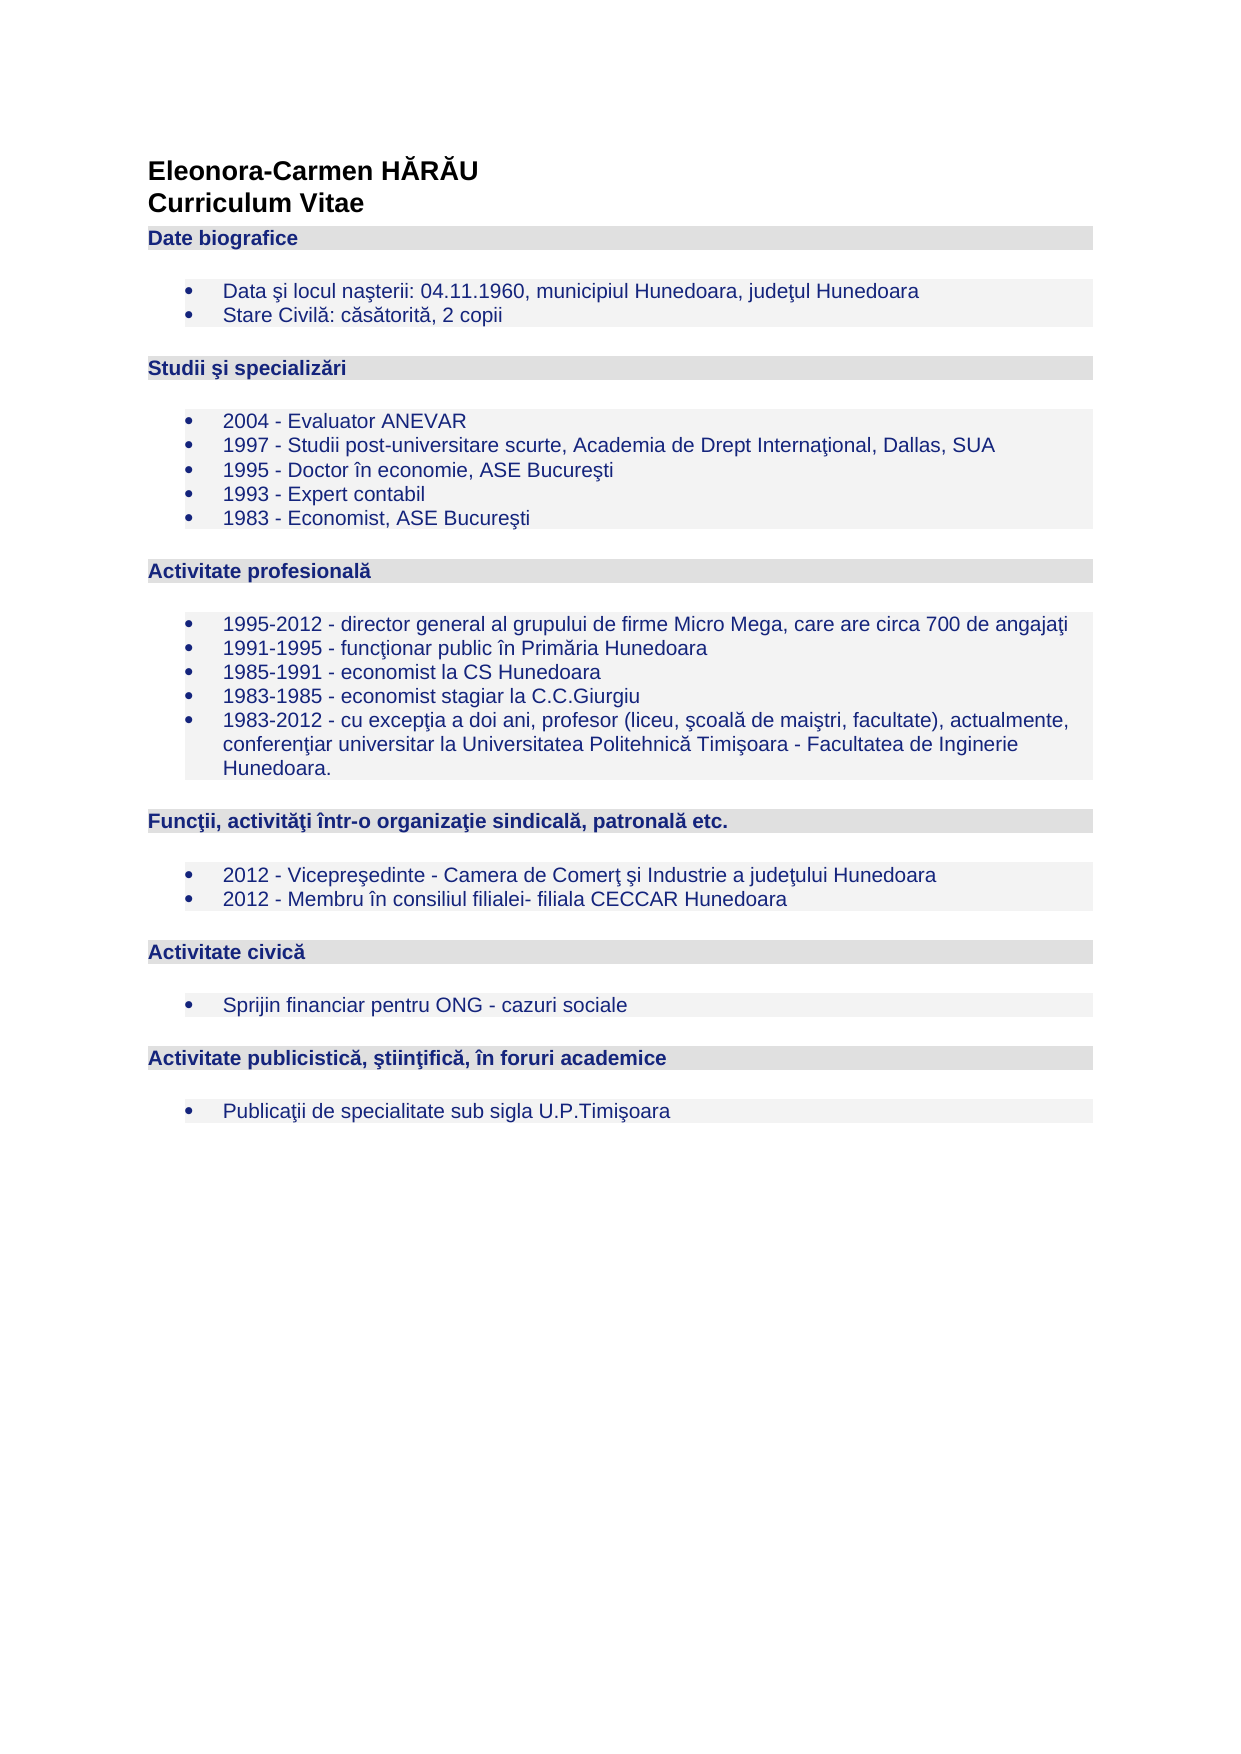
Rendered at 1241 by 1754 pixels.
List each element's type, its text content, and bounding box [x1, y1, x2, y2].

table_header Date biografice Data şi locul naşterii: 04.11.1960, municipiul Hunedoara, judeţul Hunedoara Stare Civilă: căsătorită, 2 copii Studii şi specializări 2004 - Evaluator ANEVAR 1997 - Studii post-universitare scurte, Academia de Drept Internaţional, Dallas, SUA 1995 - Doctor în economie, ASE Bucureşti 1993 - Expert contabil 1983 - Economist, ASE Bucureşti Activitate profesională 1995-2012 - director general al grupului de firme Micro Mega, care are circa 700 de angajaţi 1991-1995 - funcţionar public în Primăria Hunedoara 1985-1991 - economist la CS Hunedoara 1983-1985 - economist stagiar la C.C.Giurgiu 1983-2012 - cu excepţia a doi ani, profesor (liceu, şcoală de maiştri, facultate), actualmente, conferenţiar universitar la Universitatea Politehnică Timişoara - Facultatea de Inginerie Hunedoara. Funcţii, activităţi într-o organizaţie sindicală, patronală etc. 2012 - Vicepreşedinte - Camera de Comerţ şi Industrie a judeţului Hunedoara 2012 - Membru în consiliul filialei- filiala CECCAR Hunedoara Activitate civică Sprijin financiar pentru ONG - cazuri sociale Activitate publicistică, ştiinţifică, în foruri academice Publicaţii de specialitate sub sigla U.P.Timişoara [148, 250, 1093, 356]
table_header Date biografice Data şi locul naşterii: 04.11.1960, municipiul Hunedoara, judeţul Hunedoara Stare Civilă: căsătorită, 2 copii Studii şi specializări 2004 - Evaluator ANEVAR 1997 - Studii post-universitare scurte, Academia de Drept Internaţional, Dallas, SUA 1995 - Doctor în economie, ASE Bucureşti 1993 - Expert contabil 1983 - Economist, ASE Bucureşti Activitate profesională 1995-2012 - director general al grupului de firme Micro Mega, care are circa 700 de angajaţi 1991-1995 - funcţionar public în Primăria Hunedoara 1985-1991 - economist la CS Hunedoara 1983-1985 - economist stagiar la C.C.Giurgiu 1983-2012 - cu excepţia a doi ani, profesor (liceu, şcoală de maiştri, facultate), actualmente, conferenţiar universitar la Universitatea Politehnică Timişoara - Facultatea de Inginerie Hunedoara. Funcţii, activităţi într-o organizaţie sindicală, patronală etc. 2012 - Vicepreşedinte - Camera de Comerţ şi Industrie a judeţului Hunedoara 2012 - Membru în consiliul filialei- filiala CECCAR Hunedoara Activitate civică Sprijin financiar pentru ONG - cazuri sociale Activitate publicistică, ştiinţifică, în foruri academice Publicaţii de specialitate sub sigla U.P.Timişoara [148, 380, 1093, 559]
table_header Date biografice Data şi locul naşterii: 04.11.1960, municipiul Hunedoara, judeţul Hunedoara Stare Civilă: căsătorită, 2 copii Studii şi specializări 2004 - Evaluator ANEVAR 1997 - Studii post-universitare scurte, Academia de Drept Internaţional, Dallas, SUA 1995 - Doctor în economie, ASE Bucureşti 1993 - Expert contabil 1983 - Economist, ASE Bucureşti Activitate profesională 1995-2012 - director general al grupului de firme Micro Mega, care are circa 700 de angajaţi 1991-1995 - funcţionar public în Primăria Hunedoara 1985-1991 - economist la CS Hunedoara 1983-1985 - economist stagiar la C.C.Giurgiu 1983-2012 - cu excepţia a doi ani, profesor (liceu, şcoală de maiştri, facultate), actualmente, conferenţiar universitar la Universitatea Politehnică Timişoara - Facultatea de Inginerie Hunedoara. Funcţii, activităţi într-o organizaţie sindicală, patronală etc. 2012 - Vicepreşedinte - Camera de Comerţ şi Industrie a judeţului Hunedoara 2012 - Membru în consiliul filialei- filiala CECCAR Hunedoara Activitate civică Sprijin financiar pentru ONG - cazuri sociale Activitate publicistică, ştiinţifică, în foruri academice Publicaţii de specialitate sub sigla U.P.Timişoara [148, 833, 1093, 940]
table_header Date biografice Data şi locul naşterii: 04.11.1960, municipiul Hunedoara, judeţul Hunedoara Stare Civilă: căsătorită, 2 copii Studii şi specializări 2004 - Evaluator ANEVAR 1997 - Studii post-universitare scurte, Academia de Drept Internaţional, Dallas, SUA 1995 - Doctor în economie, ASE Bucureşti 1993 - Expert contabil 1983 - Economist, ASE Bucureşti Activitate profesională 1995-2012 - director general al grupului de firme Micro Mega, care are circa 700 de angajaţi 1991-1995 - funcţionar public în Primăria Hunedoara 1985-1991 - economist la CS Hunedoara 1983-1985 - economist stagiar la C.C.Giurgiu 1983-2012 - cu excepţia a doi ani, profesor (liceu, şcoală de maiştri, facultate), actualmente, conferenţiar universitar la Universitatea Politehnică Timişoara - Facultatea de Inginerie Hunedoara. Funcţii, activităţi într-o organizaţie sindicală, patronală etc. 2012 - Vicepreşedinte - Camera de Comerţ şi Industrie a judeţului Hunedoara 2012 - Membru în consiliul filialei- filiala CECCAR Hunedoara Activitate civică Sprijin financiar pentru ONG - cazuri sociale Activitate publicistică, ştiinţifică, în foruri academice Publicaţii de specialitate sub sigla U.P.Timişoara [148, 964, 1093, 1046]
table_header Eleonora-Carmen HĂRĂU Curriculum Vitae [140, 148, 1085, 226]
table_header Date biografice Data şi locul naşterii: 04.11.1960, municipiul Hunedoara, judeţul Hunedoara Stare Civilă: căsătorită, 2 copii Studii şi specializări 2004 - Evaluator ANEVAR 1997 - Studii post-universitare scurte, Academia de Drept Internaţional, Dallas, SUA 1995 - Doctor în economie, ASE Bucureşti 1993 - Expert contabil 1983 - Economist, ASE Bucureşti Activitate profesională 1995-2012 - director general al grupului de firme Micro Mega, care are circa 700 de angajaţi 1991-1995 - funcţionar public în Primăria Hunedoara 1985-1991 - economist la CS Hunedoara 1983-1985 - economist stagiar la C.C.Giurgiu 1983-2012 - cu excepţia a doi ani, profesor (liceu, şcoală de maiştri, facultate), actualmente, conferenţiar universitar la Universitatea Politehnică Timişoara - Facultatea de Inginerie Hunedoara. Funcţii, activităţi într-o organizaţie sindicală, patronală etc. 2012 - Vicepreşedinte - Camera de Comerţ şi Industrie a judeţului Hunedoara 2012 - Membru în consiliul filialei- filiala CECCAR Hunedoara Activitate civică Sprijin financiar pentru ONG - cazuri sociale Activitate publicistică, ştiinţifică, în foruri academice Publicaţii de specialitate sub sigla U.P.Timişoara [148, 583, 1093, 809]
table_header Date biografice Data şi locul naşterii: 04.11.1960, municipiul Hunedoara, judeţul Hunedoara Stare Civilă: căsătorită, 2 copii Studii şi specializări 2004 - Evaluator ANEVAR 1997 - Studii post-universitare scurte, Academia de Drept Internaţional, Dallas, SUA 1995 - Doctor în economie, ASE Bucureşti 1993 - Expert contabil 1983 - Economist, ASE Bucureşti Activitate profesională 1995-2012 - director general al grupului de firme Micro Mega, care are circa 700 de angajaţi 1991-1995 - funcţionar public în Primăria Hunedoara 1985-1991 - economist la CS Hunedoara 1983-1985 - economist stagiar la C.C.Giurgiu 1983-2012 - cu excepţia a doi ani, profesor (liceu, şcoală de maiştri, facultate), actualmente, conferenţiar universitar la Universitatea Politehnică Timişoara - Facultatea de Inginerie Hunedoara. Funcţii, activităţi într-o organizaţie sindicală, patronală etc. 2012 - Vicepreşedinte - Camera de Comerţ şi Industrie a judeţului Hunedoara 2012 - Membru în consiliul filialei- filiala CECCAR Hunedoara Activitate civică Sprijin financiar pentru ONG - cazuri sociale Activitate publicistică, ştiinţifică, în foruri academice Publicaţii de specialitate sub sigla U.P.Timişoara [148, 1070, 1093, 1176]
